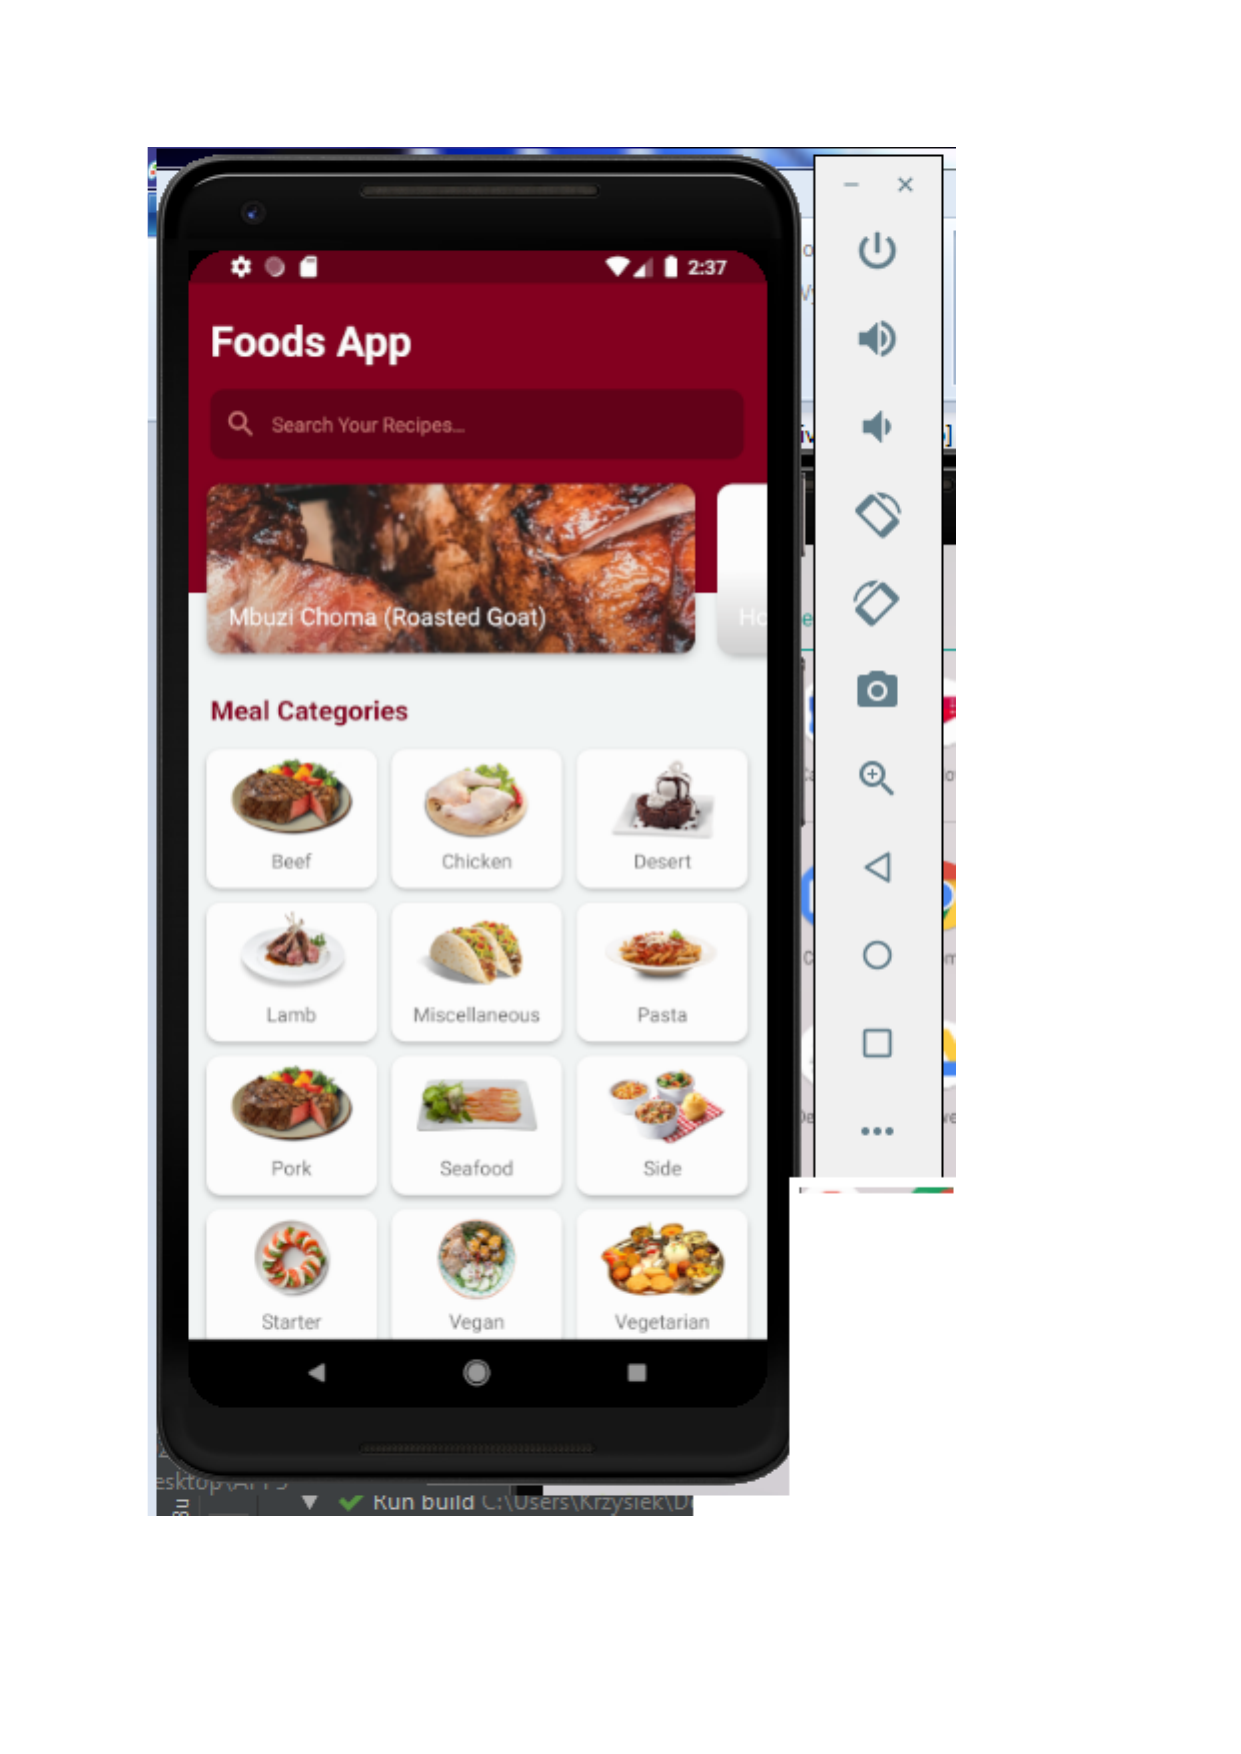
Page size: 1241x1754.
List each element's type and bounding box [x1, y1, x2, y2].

picture [147, 147, 956, 1516]
